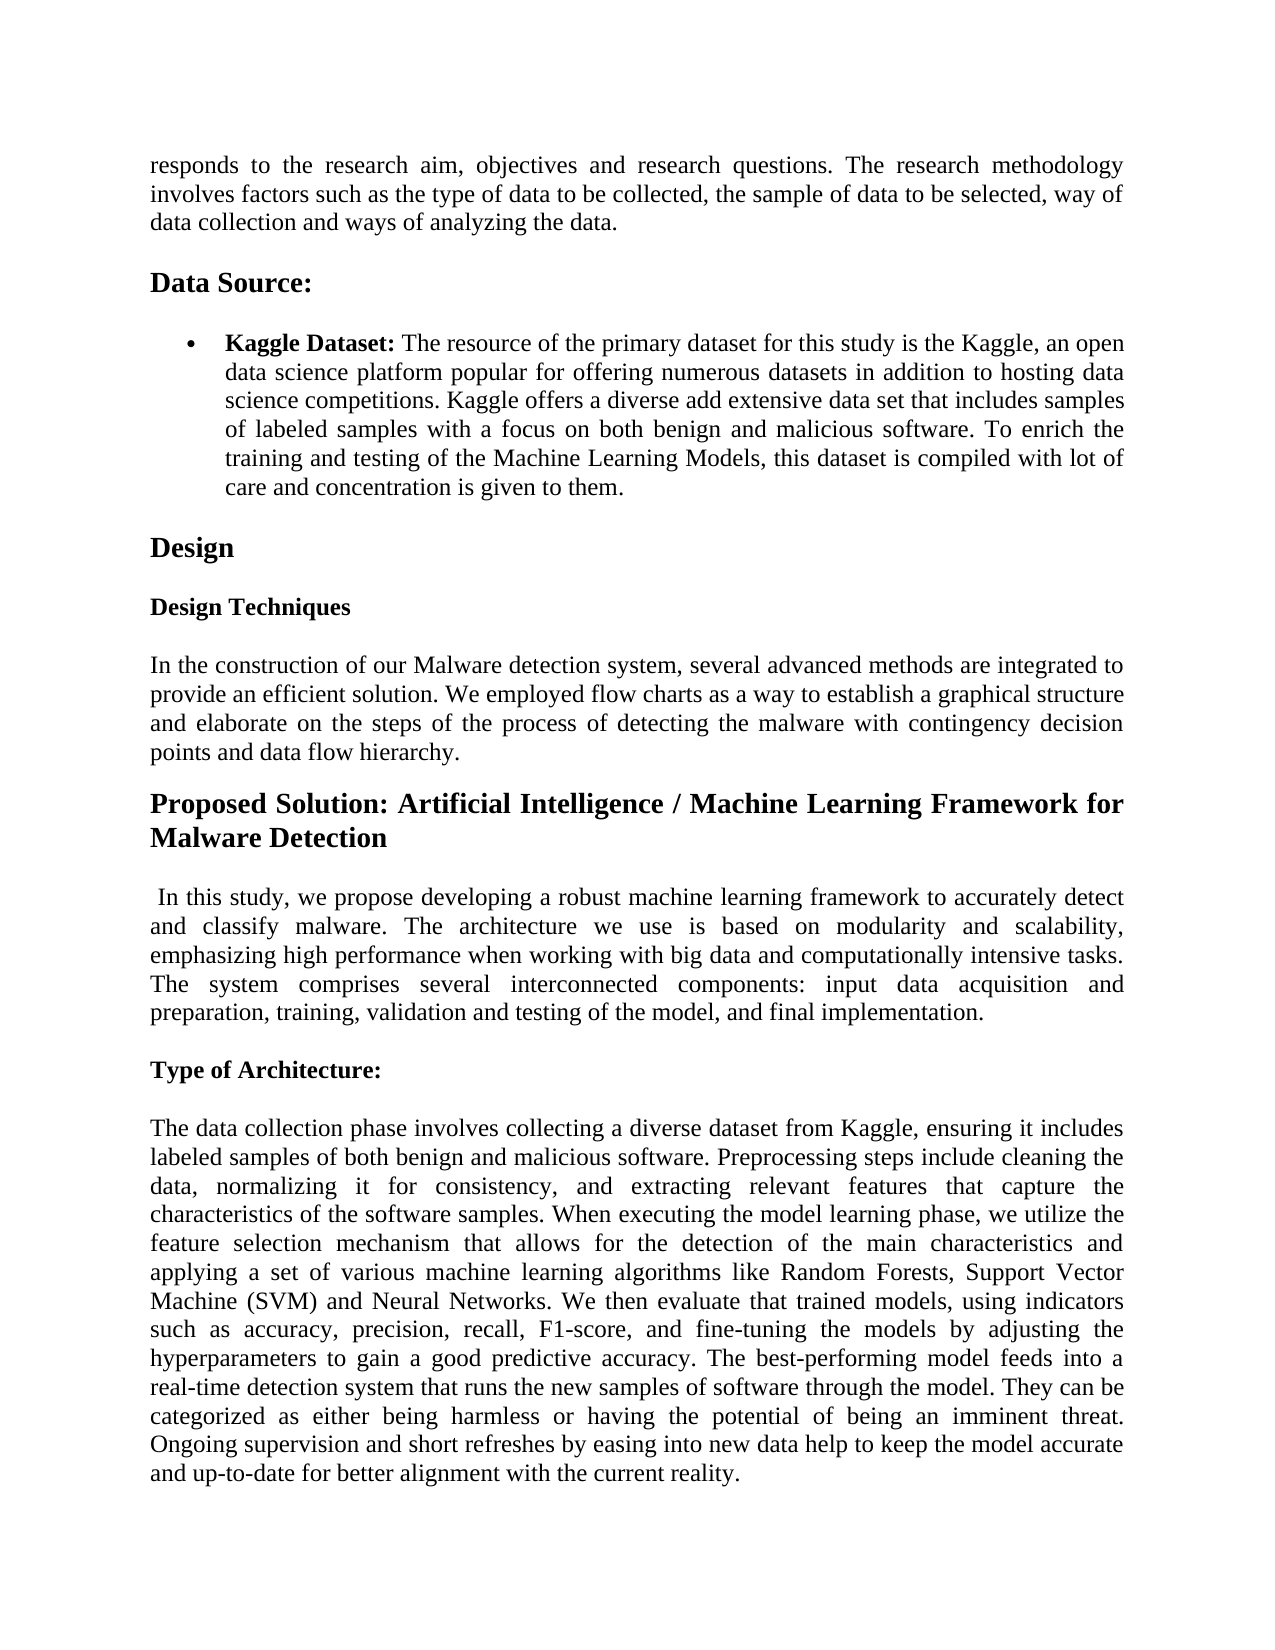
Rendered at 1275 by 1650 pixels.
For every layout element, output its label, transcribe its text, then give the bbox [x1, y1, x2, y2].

text In this study, we propose developing a robust machine learning framework to accurately detect and classify malware. The architecture we use is based on modularity and scalability, emphasizing high performance when working with big data and computationally intensive tasks. The system comprises several interconnected components: input data acquisition and preparation, training, validation and testing of the model, and final implementation. [150, 882, 1125, 1026]
text In the construction of our Malware detection system, several advanced methods are integrated to provide an efficient solution. We employed flow charts as a way to establish a graphical structure and elaborate on the steps of the process of detecting the malware with contingency decision points and data flow hierarchy. [150, 650, 1125, 765]
list Kaggle Dataset: The resource of the primary dataset for this study is the Kaggle, an open data science platform popular for offering numerous datasets in addition to hosting data science competitions. Kaggle offers a diverse add extensive data set that includes samples of labeled samples with a focus on both benign and malicious software. To enrich the training and testing of the Machine Learning Models, this dataset is compiled with lot of care and concentration is given to them. [187, 328, 1125, 501]
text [150, 150, 1125, 236]
text The data collection phase involves collecting a diverse dataset from Kaggle, ensuring it includes labeled samples of both benign and malicious software. Preprocessing steps include cleaning the data, normalizing it for consistency, and extracting relevant features that capture the characteristics of the software samples. When executing the model learning phase, we utilize the feature selection mechanism that allows for the detection of the main characteristics and applying a set of various machine learning algorithms like Random Forests, Support Vector Machine (SVM) and Neural Networks. We then evaluate that trained models, using indicators such as accuracy, precision, recall, F1-score, and fine-tuning the models by adjusting the hyperparameters to gain a good predictive accuracy. The best-performing model feeds into a real-time detection system that runs the new samples of software through the model. They can be categorized as either being harmless or having the potential of being an imminent threat. Ongoing supervision and short refreshes by easing into new data help to keep the model accurate and up-to-date for better alignment with the current reality. [150, 1113, 1125, 1487]
subtitle Proposed Solution: Artificial Intelligence / Machine Learning Framework for Malware Detection [150, 786, 1125, 853]
subtitle Design [150, 530, 1125, 563]
subtitle Data Source: [150, 265, 1125, 299]
subtitle Type of Architecture: [150, 1055, 1125, 1084]
subtitle Design Techniques [150, 592, 1125, 621]
